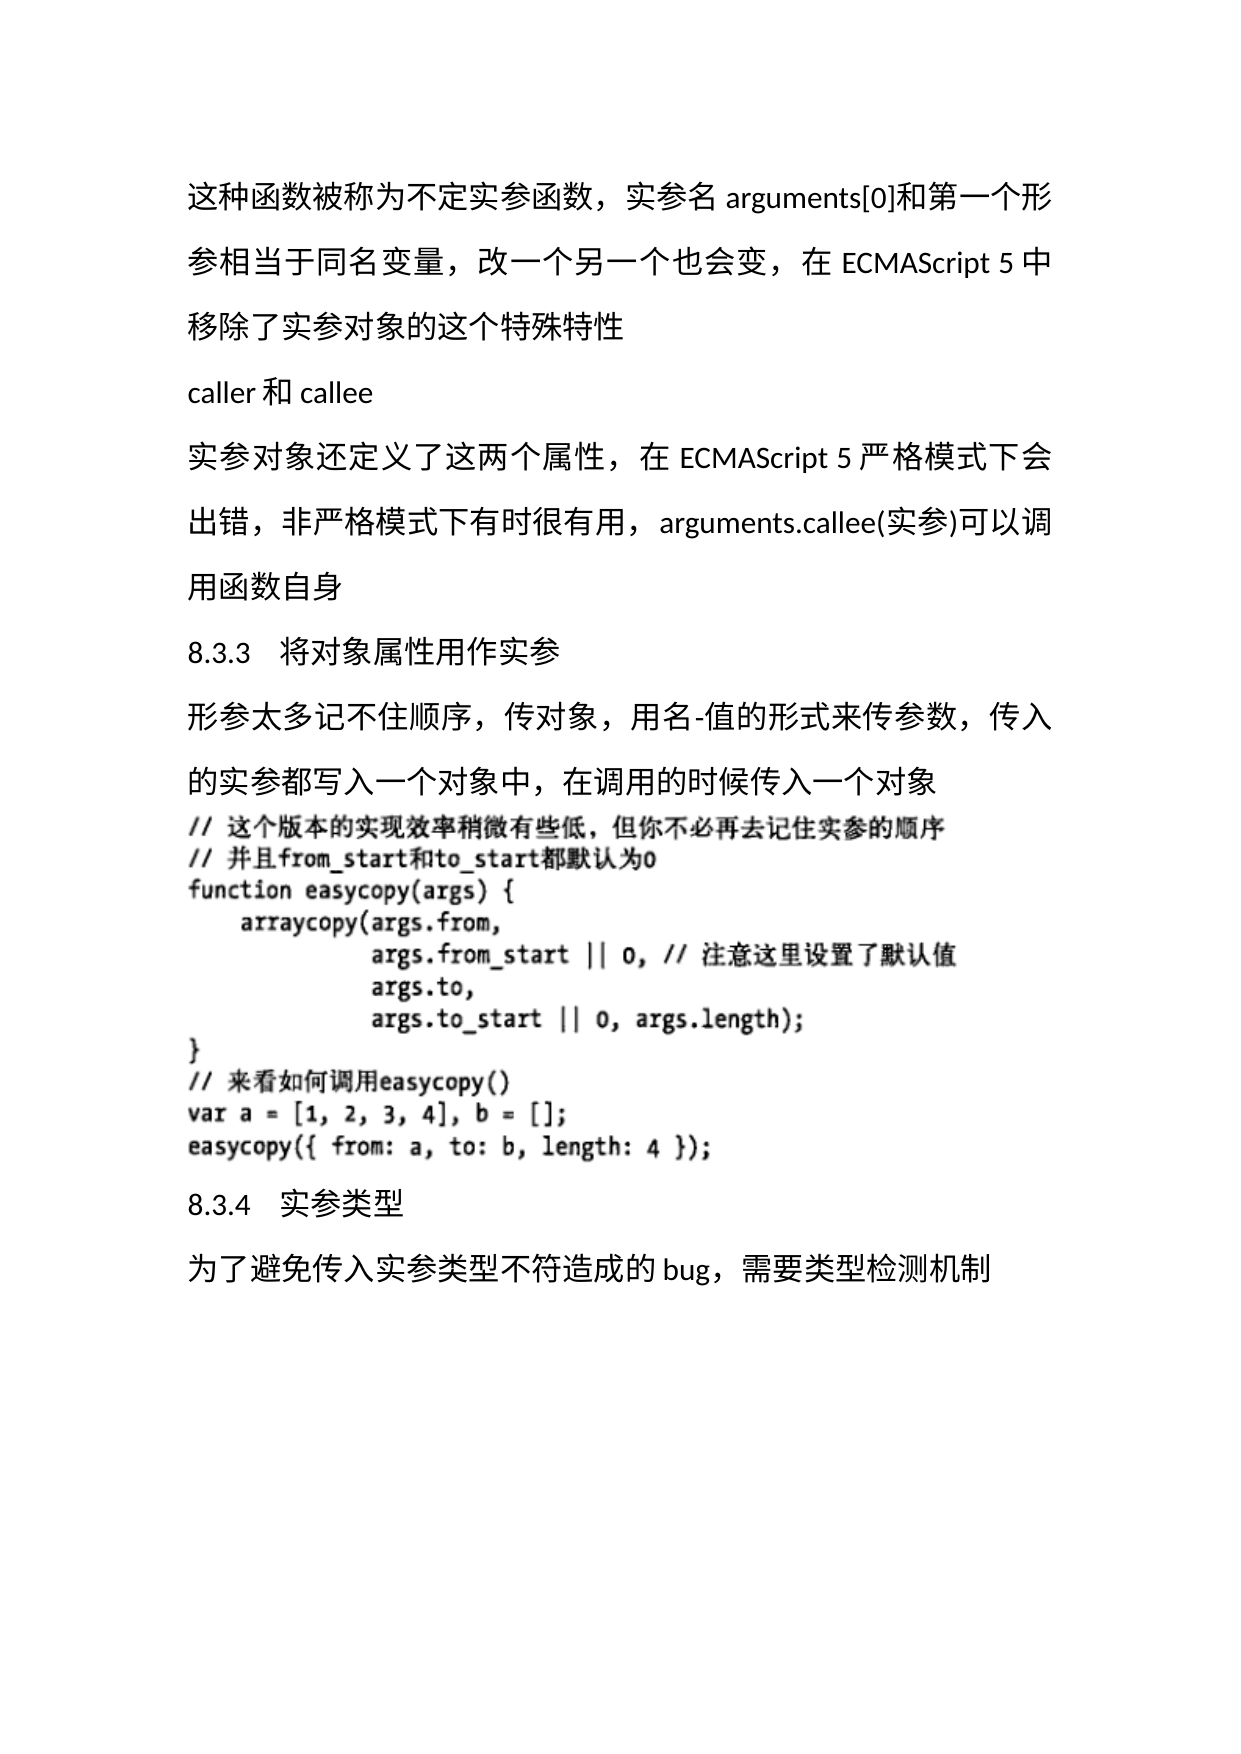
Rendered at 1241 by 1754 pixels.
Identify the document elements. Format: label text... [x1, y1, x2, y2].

list 形参太多记不住顺序，传对象，用名-值的形式来传参数，传入的实参都写入一个对象中，在调用的时候传入一个对象 [187, 682, 1053, 812]
list caller和callee [187, 357, 1053, 422]
picture [187, 812, 960, 1164]
list 8.3.3 将对象属性用作实参 [187, 617, 1053, 682]
list 为了避免传入实参类型不符造成的bug，需要类型检测机制 [187, 1234, 1053, 1299]
list 实参对象还定义了这两个属性，在ECMAScript 5严格模式下会出错，非严格模式下有时很有用，arguments.callee(实参)可以调用函数自身 [187, 422, 1053, 617]
list 8.3.4 实参类型 [187, 1169, 1053, 1234]
list 这种函数被称为不定实参函数，实参名arguments[0]和第一个形参相当于同名变量，改一个另一个也会变，在ECMAScript 5中移除了实参对象的这个特殊特性 [187, 162, 1053, 357]
